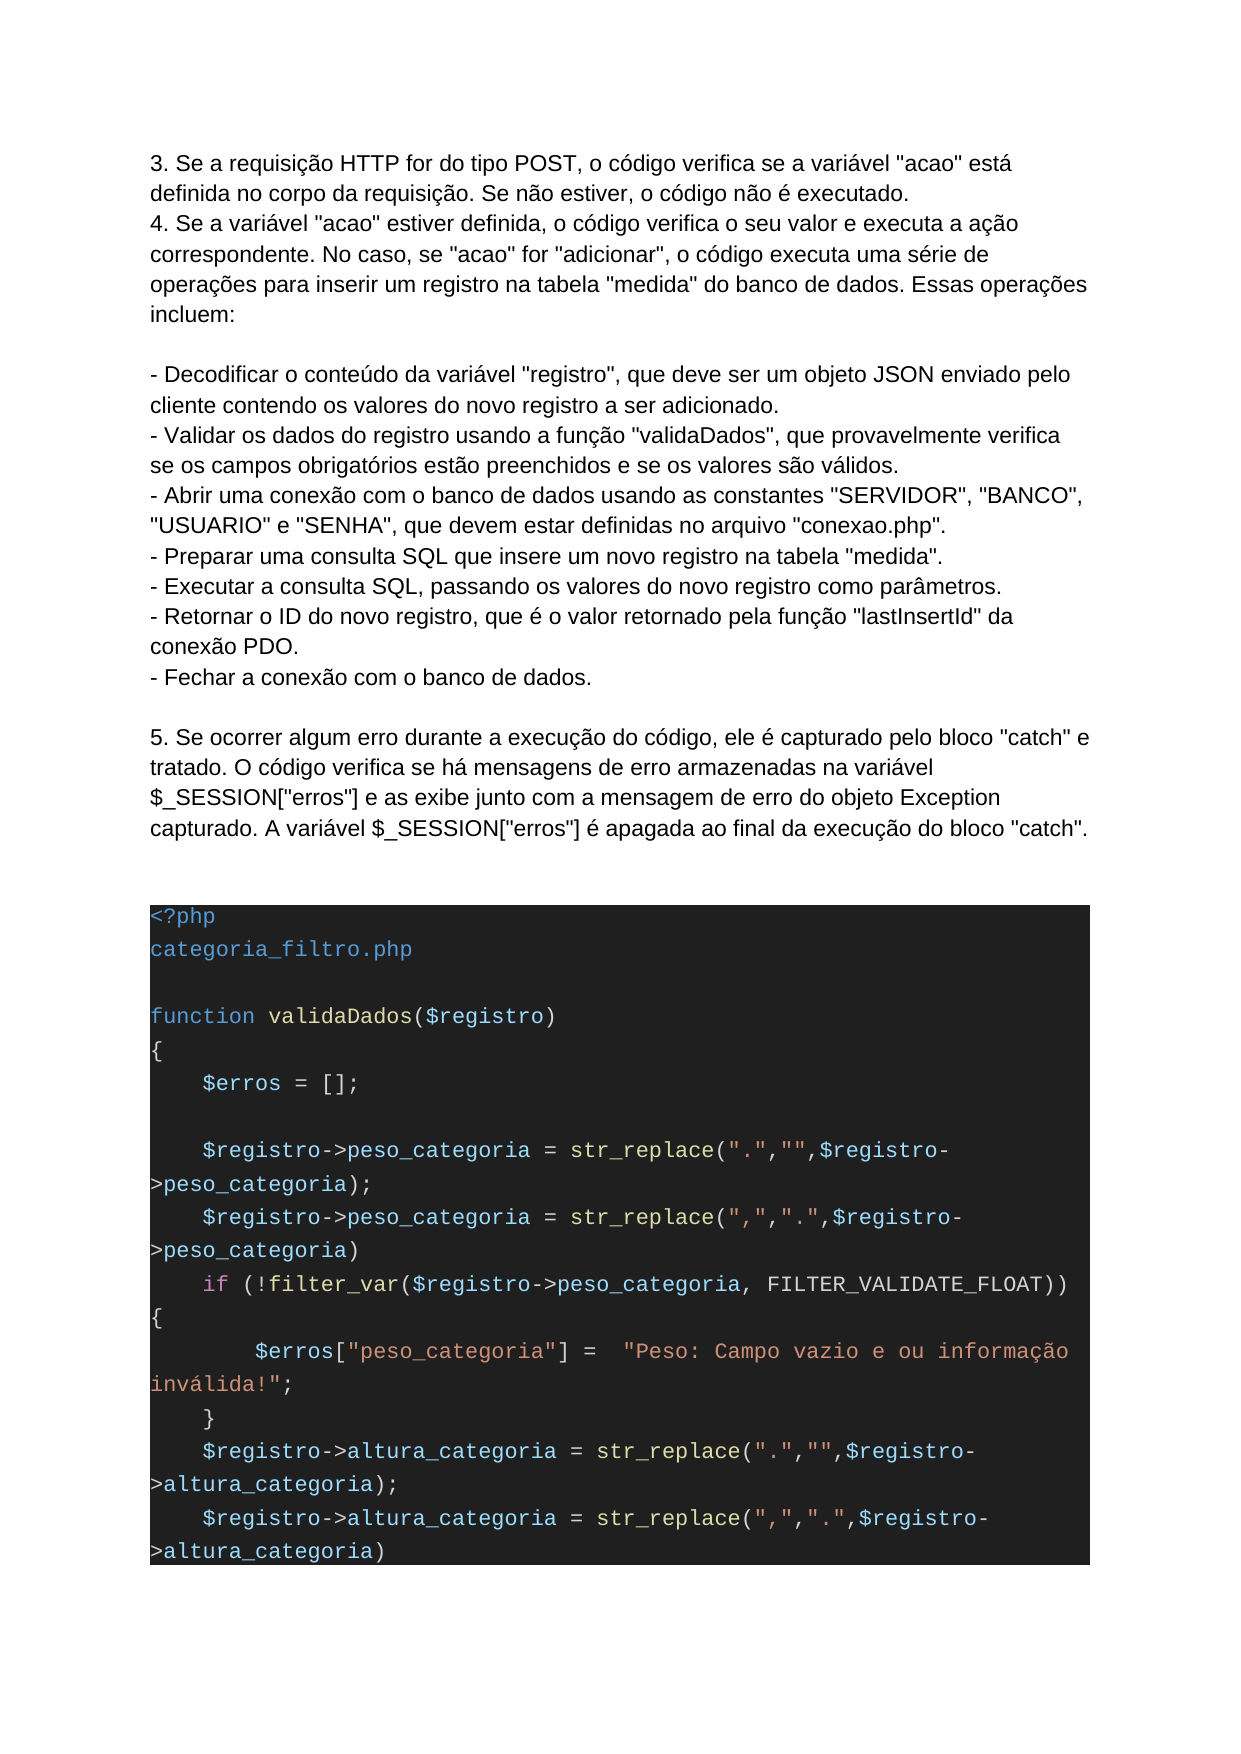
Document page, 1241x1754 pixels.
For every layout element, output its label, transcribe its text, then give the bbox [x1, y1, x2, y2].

text 4. Se a variável "acao" estiver definida, o código verifica o seu valor e executa a ação correspondente. No caso, se "acao" for "adicionar", o código executa uma série de operações para inserir um registro na tabela "medida" do banco de dados. Essas operações incluem: [150, 210, 1090, 327]
text - Executar a consulta SQL, passando os valores do novo registro como parâmetros. [150, 573, 1090, 599]
text - Preparar uma consulta SQL que insere um novo registro na tabela "medida". [150, 543, 1090, 569]
text - Validar os dados do registro usando a função "validaDados", que provavelmente verifica se os campos obrigatórios estão preenchidos e se os valores são válidos. [150, 422, 1090, 478]
text - Decodificar o conteúdo da variável "registro", que deve ser um objeto JSON enviado pelo cliente contendo os valores do novo registro a ser adicionado. [150, 361, 1090, 418]
text if (!filter_var($registro->peso_categoria, FILTER_VALIDATE_FLOAT)) { [150, 1273, 1090, 1331]
text - Fechar a conexão com o banco de dados. [150, 663, 1090, 690]
text $erros["peso_categoria"] = "Peso: Campo vazio e ou informação inválida!"; [150, 1340, 1090, 1398]
text 3. Se a requisição HTTP for do tipo POST, o código verifica se a variável "acao" está definida no corpo da requisição. Se não estiver, o código não é executado. [150, 150, 1090, 207]
text 5. Se ocorrer algum erro durante a execução do código, ele é capturado pelo bloco "catch" e tratado. O código verifica se há mensagens de erro armazenadas na variável $_SESSION["erros"] e as exibe junto com a mensagem de erro do objeto Exception capturado. A variável $_SESSION["erros"] é apagada ao final da execução do bloco "catch". [150, 724, 1090, 841]
text - Retornar o ID do novo registro, que é o valor retornado pela função "lastInsertId" da conexão PDO. [150, 603, 1090, 660]
text } [150, 1407, 1090, 1432]
text categoria_filtro.php [150, 939, 1090, 963]
text $registro->altura_categoria = str_replace(",",".",$registro->altura_categoria) [150, 1507, 1090, 1565]
text { [150, 1039, 1090, 1064]
text $registro->altura_categoria = str_replace(".","",$registro->altura_categoria); [150, 1440, 1090, 1498]
text $registro->peso_categoria = str_replace(",",".",$registro->peso_categoria) [150, 1206, 1090, 1264]
text $registro->peso_categoria = str_replace(".","",$registro->peso_categoria); [150, 1139, 1090, 1197]
text function validaDados($registro) [150, 1006, 1090, 1030]
text - Abrir uma conexão com o banco de dados usando as constantes "SERVIDOR", "BANCO", "USUARIO" e "SENHA", que devem estar definidas no arquivo "conexao.php". [150, 482, 1090, 539]
text $erros = []; [150, 1072, 1090, 1097]
text <?php [150, 905, 1090, 930]
